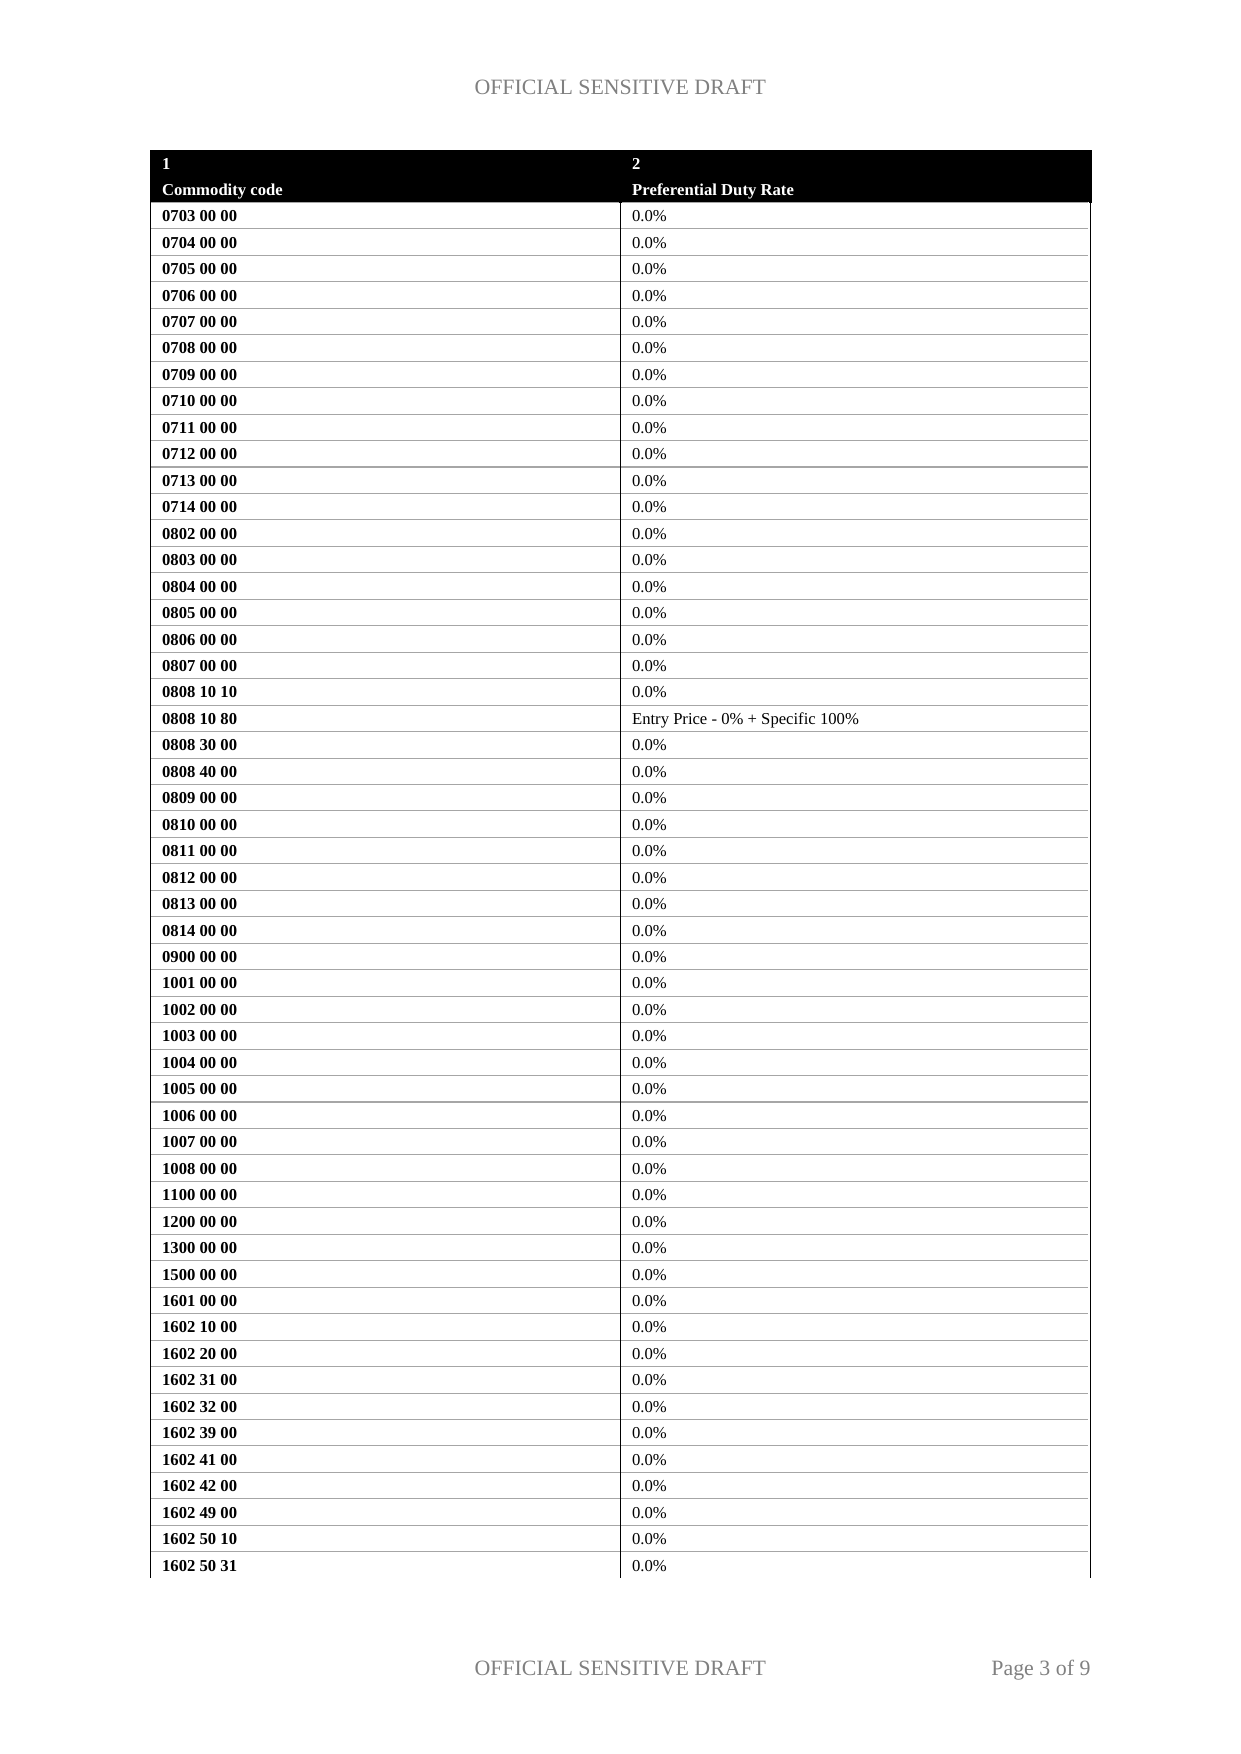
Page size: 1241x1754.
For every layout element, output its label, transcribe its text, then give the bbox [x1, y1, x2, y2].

table_cell 1006 00 00 [151, 1103, 620, 1128]
table_cell 0.0% [621, 387, 1090, 413]
table_cell 0805 00 00 [151, 600, 620, 625]
table_cell 1602 32 00 [151, 1394, 620, 1419]
table_cell 0.0% [621, 228, 1090, 255]
table_cell 0.0% [621, 1498, 1090, 1525]
table_cell 0808 10 80 [151, 706, 620, 731]
table_cell 0806 00 00 [151, 626, 620, 652]
table_cell 0.0% [621, 1525, 1090, 1551]
table_cell 0.0% [621, 810, 1090, 837]
table_cell 0.0% [621, 466, 1090, 493]
table_cell 1601 00 00 [151, 1288, 620, 1313]
table_cell 0809 00 00 [151, 785, 620, 810]
table_cell 0.0% [621, 1472, 1090, 1498]
table_cell 1004 00 00 [151, 1050, 620, 1075]
table_cell Commodity code [151, 176, 619, 202]
table_cell 0703 00 00 [151, 203, 620, 228]
table_cell 0709 00 00 [151, 362, 620, 387]
table_cell 0.0% [621, 916, 1090, 943]
table_cell 0808 30 00 [151, 732, 620, 757]
table_cell 0.0% [621, 599, 1090, 625]
table_cell Entry Price - 0% + Specific 100% [621, 705, 1090, 731]
table_cell 1602 39 00 [151, 1420, 620, 1445]
table_cell 0.0% [621, 1234, 1090, 1260]
table_cell 0708 00 00 [151, 335, 620, 361]
table_cell 1008 00 00 [151, 1155, 620, 1181]
table_cell 0812 00 00 [151, 864, 620, 890]
table_cell 0.0% [621, 1260, 1090, 1287]
table_cell 0808 40 00 [151, 759, 620, 784]
table_cell 1002 00 00 [151, 997, 620, 1022]
table_cell 0.0% [621, 837, 1090, 863]
table_cell 0.0% [621, 625, 1090, 652]
table_cell 0802 00 00 [151, 520, 620, 546]
table_cell 0.0% [621, 1393, 1090, 1419]
table_cell 0.0% [621, 890, 1090, 916]
table_cell 1602 50 31 [151, 1552, 620, 1578]
table_cell 0808 10 10 [151, 679, 620, 704]
table_cell 1602 50 10 [151, 1526, 620, 1551]
table_cell 1001 00 00 [151, 970, 620, 996]
table_cell 1602 41 00 [151, 1446, 620, 1472]
table_cell 1602 31 00 [151, 1367, 620, 1392]
table_cell 1602 10 00 [151, 1314, 620, 1339]
table_cell 0.0% [621, 255, 1090, 281]
table_cell 0.0% [621, 414, 1090, 440]
table_cell 0.0% [621, 969, 1090, 996]
table_cell 0.0% [621, 758, 1090, 784]
table_cell 1003 00 00 [151, 1023, 620, 1048]
table_cell 0804 00 00 [151, 573, 620, 599]
table_cell 0807 00 00 [151, 653, 620, 678]
table_cell 0.0% [621, 678, 1090, 704]
table_cell 0.0% [621, 546, 1090, 572]
table_cell 0.0% [621, 493, 1090, 519]
table_cell 1200 00 00 [151, 1208, 620, 1234]
table_cell 0.0% [621, 1366, 1090, 1392]
table_cell 0.0% [621, 1207, 1090, 1234]
table_cell 0.0% [621, 202, 1090, 228]
table_cell 0.0% [621, 334, 1090, 361]
table_cell 0.0% [621, 863, 1090, 890]
table_cell 0712 00 00 [151, 441, 620, 466]
table_cell 0.0% [621, 943, 1090, 969]
table_cell 0900 00 00 [151, 944, 620, 969]
table_cell 1100 00 00 [151, 1182, 620, 1207]
table_cell 0.0% [621, 1340, 1090, 1366]
table_cell 0.0% [621, 361, 1090, 387]
table_cell 0814 00 00 [151, 917, 620, 943]
table_cell 0.0% [621, 308, 1090, 334]
table_cell 0.0% [621, 1101, 1090, 1128]
table_cell 1005 00 00 [151, 1076, 620, 1101]
table_cell 0.0% [621, 1049, 1090, 1075]
table_cell 0706 00 00 [151, 282, 620, 308]
table_cell 0810 00 00 [151, 811, 620, 837]
table_cell 0.0% [621, 1022, 1090, 1048]
table_cell 0704 00 00 [151, 229, 620, 255]
table_cell 0.0% [621, 519, 1090, 546]
table_cell 0.0% [621, 652, 1090, 678]
table_cell 0.0% [621, 572, 1090, 599]
table_cell 1007 00 00 [151, 1129, 620, 1154]
table_cell 0803 00 00 [151, 547, 620, 572]
table_cell 0.0% [621, 1154, 1090, 1181]
table_cell 0.0% [621, 784, 1090, 810]
table_cell 0.0% [621, 1075, 1090, 1101]
table_cell 0.0% [621, 1551, 1090, 1578]
table_cell 0.0% [621, 1419, 1090, 1445]
table_cell 0711 00 00 [151, 415, 620, 440]
table_header 1 [151, 151, 619, 176]
table_cell 0.0% [621, 1313, 1090, 1339]
table_cell 0.0% [621, 996, 1090, 1022]
table_cell 1500 00 00 [151, 1261, 620, 1287]
table_cell 0713 00 00 [151, 468, 620, 493]
table_cell 0.0% [621, 1128, 1090, 1154]
table_cell 1602 20 00 [151, 1341, 620, 1366]
table_cell 0707 00 00 [151, 309, 620, 334]
table_cell 0.0% [621, 281, 1090, 308]
table_cell 0813 00 00 [151, 891, 620, 916]
table_cell 0714 00 00 [151, 494, 620, 519]
table_cell Preferential Duty Rate [622, 176, 1089, 202]
table_cell 0710 00 00 [151, 388, 620, 413]
table_cell 0.0% [621, 1181, 1090, 1207]
table_cell 1300 00 00 [151, 1235, 620, 1260]
table_cell 0.0% [621, 1287, 1090, 1313]
table_cell 0.0% [621, 440, 1090, 466]
table_cell 0.0% [621, 1445, 1090, 1472]
table_cell 1602 49 00 [151, 1499, 620, 1525]
table_cell 0705 00 00 [151, 256, 620, 281]
table_cell 0811 00 00 [151, 838, 620, 863]
table_header 2 [622, 151, 1089, 176]
table_cell 0.0% [621, 731, 1090, 757]
table_cell 1602 42 00 [151, 1473, 620, 1498]
